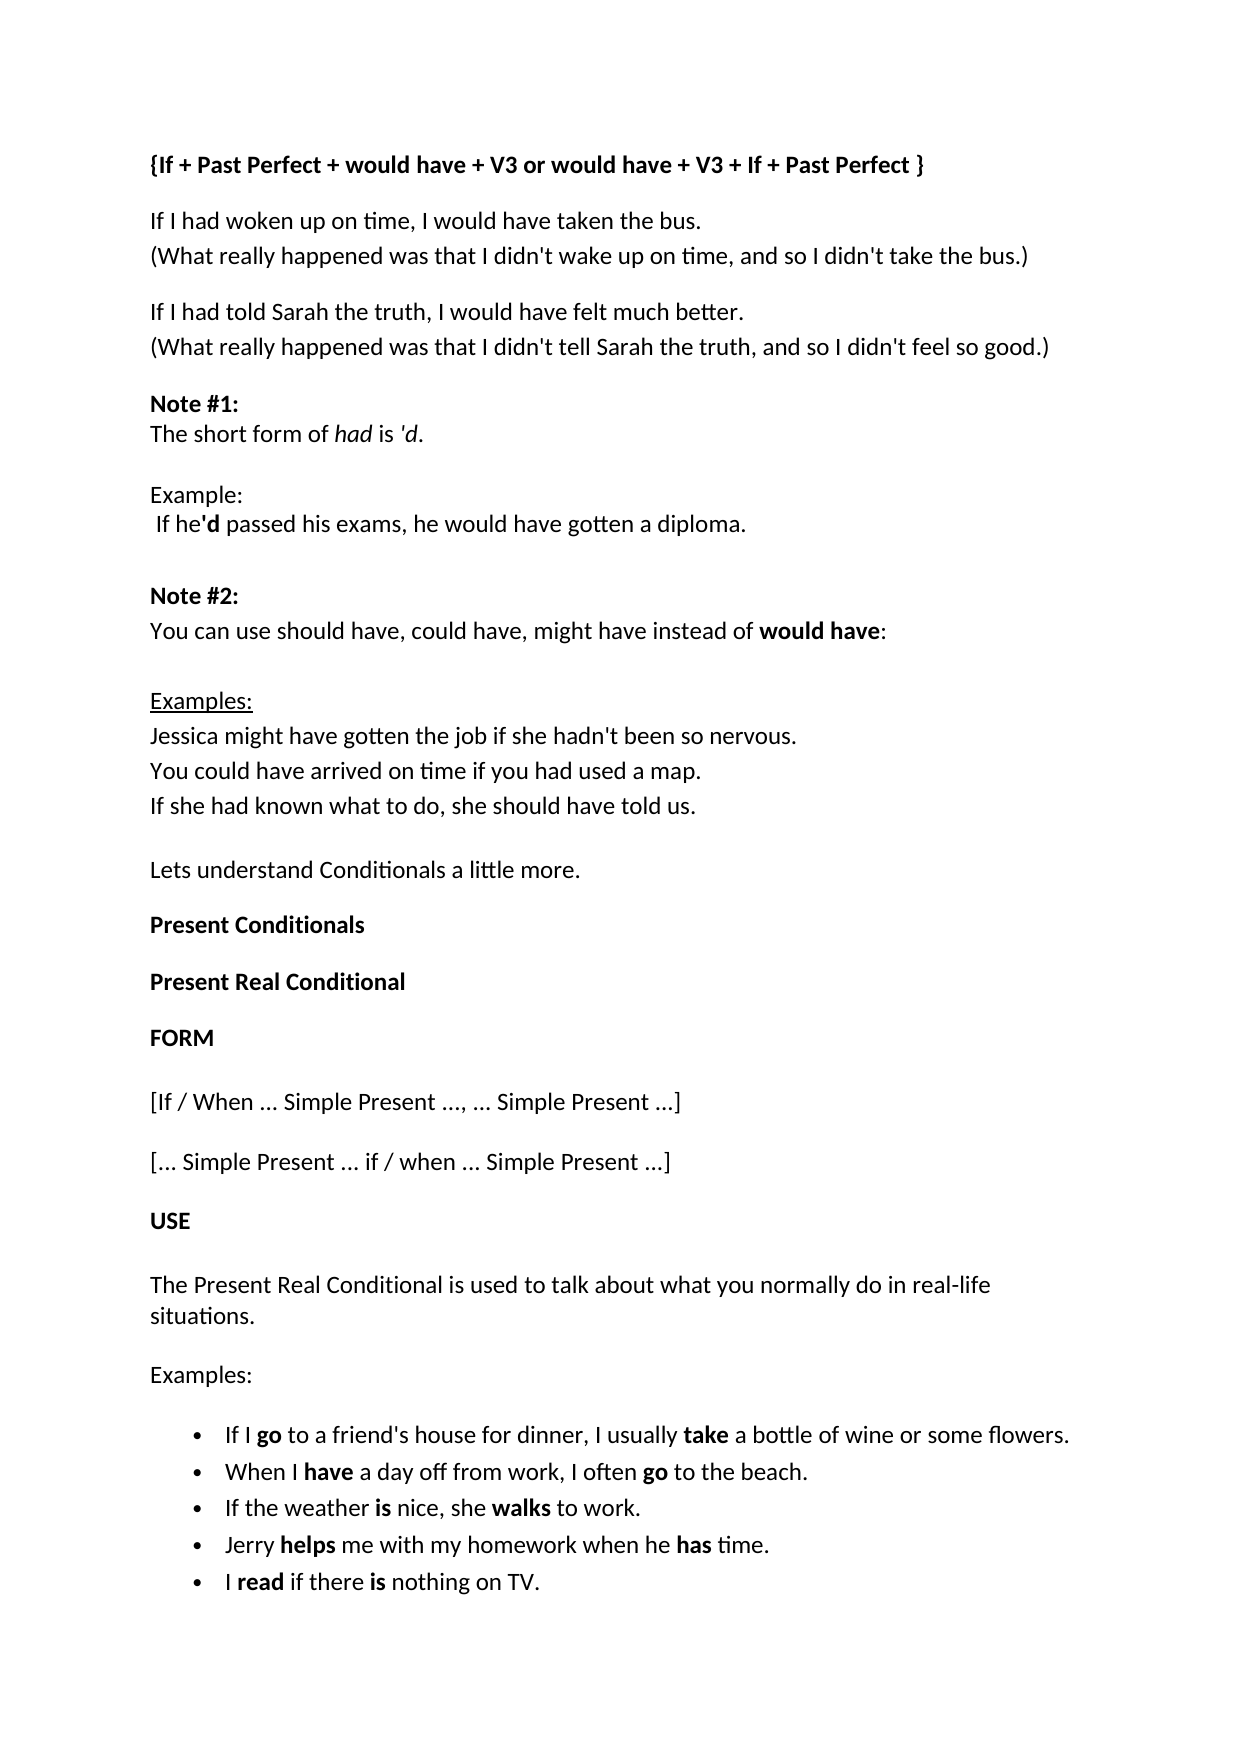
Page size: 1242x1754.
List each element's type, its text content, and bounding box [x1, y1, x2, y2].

text Examples: [150, 685, 1158, 716]
text Present Real Conditional [150, 966, 1158, 996]
text Present Conditionals [150, 918, 1158, 941]
text Jessica might have gotten the job if she hadn't been so nervous. You could have arrived on time if you had used a map. [150, 720, 806, 786]
text FORM [150, 1022, 1158, 1052]
text Examples: [150, 1359, 1158, 1390]
text Example: [150, 479, 1158, 510]
text If I had woken up on time, I would have taken the bus. [150, 205, 1158, 236]
text (What really happened was that I didn't tell Sarah the truth, and so I didn't feel so good.) [150, 332, 1158, 362]
text If he'd passed his exams, he would have gotten a diploma. [156, 510, 1158, 540]
text  I read if there is nothing on TV. [194, 1566, 1158, 1597]
text If she had known what to do, she should have told us. Lets understand Conditionals a little more. [150, 790, 704, 885]
text {If + Past Perfect + would have + V3 or would have + V3 + If + Past Perfect } [150, 149, 1158, 180]
text  If I go to a friend's house for dinner, I usually take a bottle of wine or some flowers. [194, 1419, 1158, 1449]
text Note #2: [150, 580, 1158, 610]
text Note #1: [150, 388, 1158, 418]
text  If the weather is nice, she walks to work. [194, 1492, 1158, 1523]
text  Jerry helps me with my homework when he has time. [194, 1529, 1158, 1560]
text [If / When ... Simple Present ..., ... Simple Present ...] [... Simple Present ... if / when ... Simple Present ...] USE [150, 1086, 689, 1236]
text The short form of had is 'd. [150, 418, 1158, 449]
text You can use should have, could have, might have instead of would have: [150, 615, 1158, 646]
text If I had told Sarah the truth, I would have felt much better. [150, 297, 1158, 327]
text (What really happened was that I didn't wake up on time, and so I didn't take the bus.) [150, 241, 1158, 271]
text The Present Real Conditional is used to talk about what you normally do in real-life situations. [150, 1269, 998, 1330]
text  When I have a day off from work, I often go to the beach. [194, 1456, 1158, 1486]
